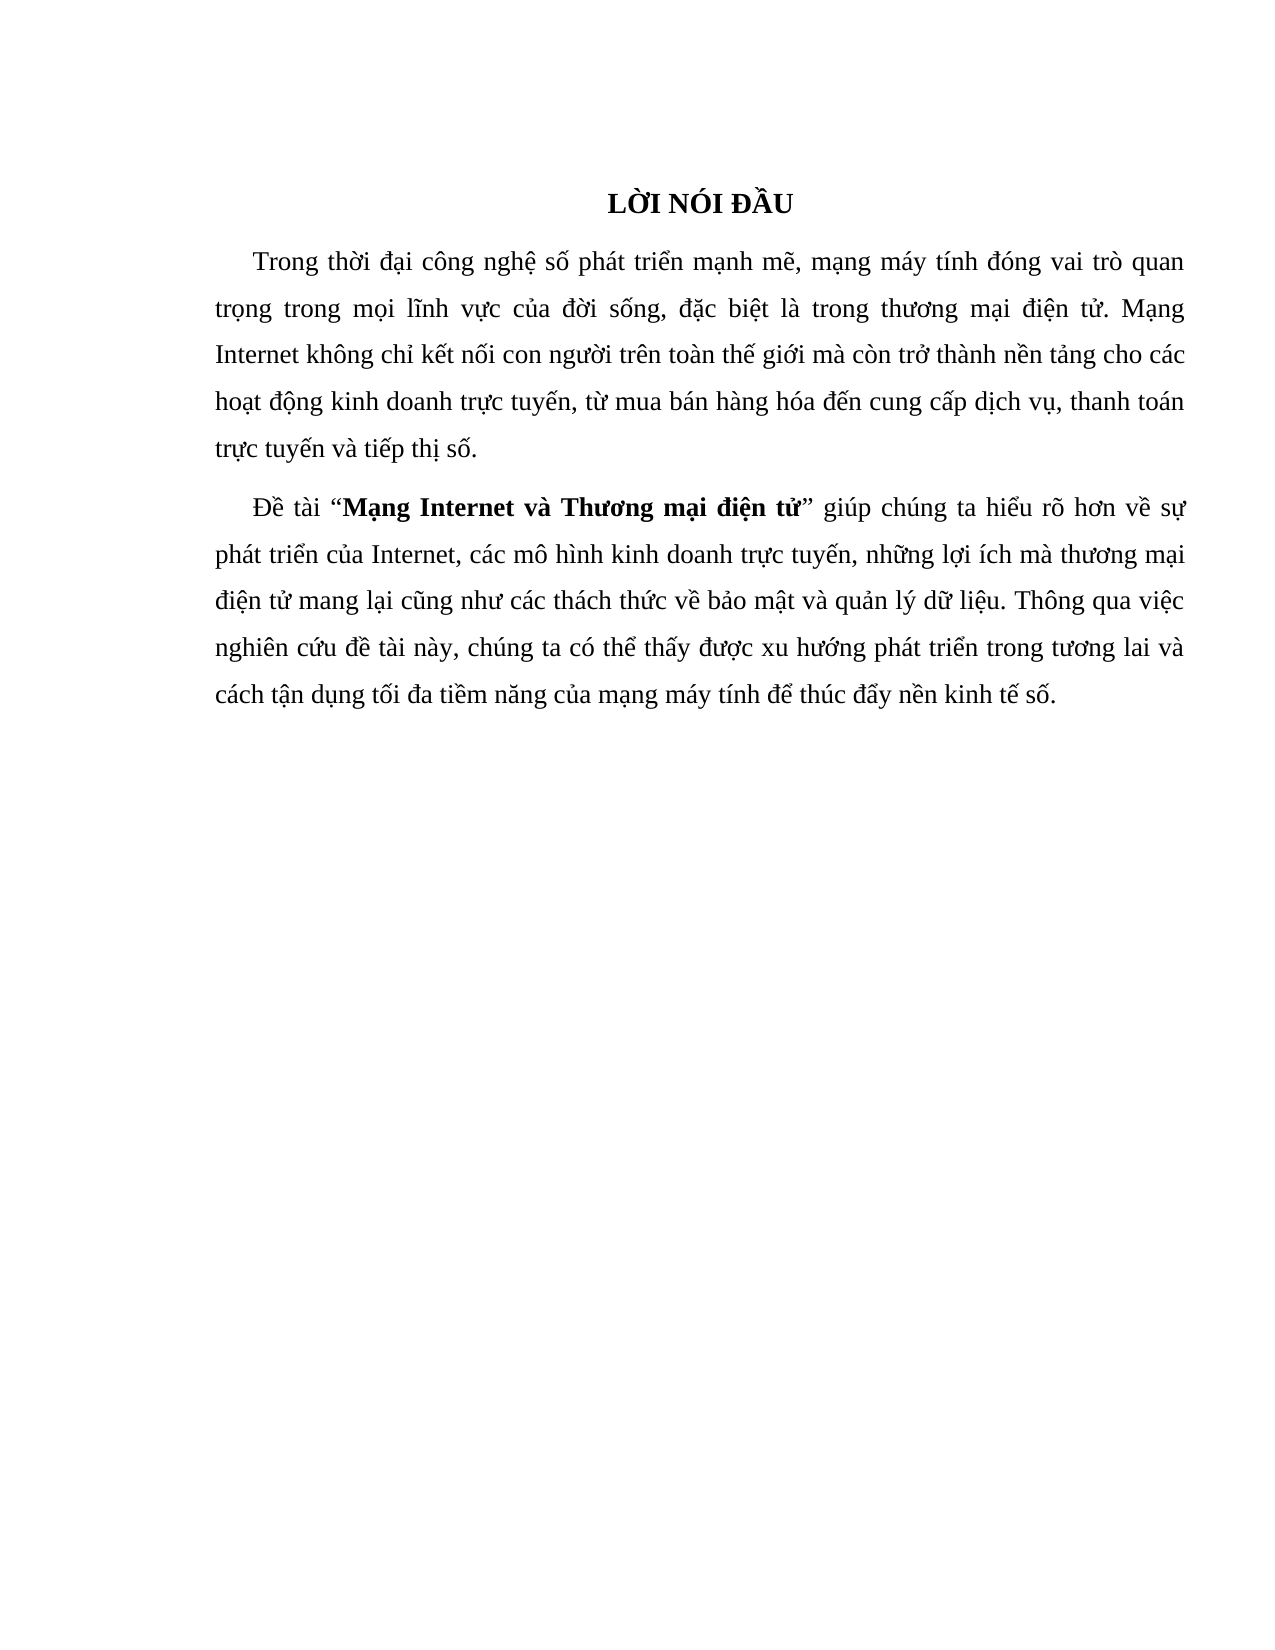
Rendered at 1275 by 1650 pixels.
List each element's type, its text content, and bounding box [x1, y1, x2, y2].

text Trong thời đại công nghệ số phát triển mạnh mẽ, mạng máy tính đóng vai trò quan trọng trong mọi lĩnh vực của đời sống, đặc biệt là trong thương mại điện tử. Mạng Internet không chỉ kết nối con người trên toàn thế giới mà còn trở thành nền tảng cho các hoạt động kinh doanh trực tuyến, từ mua bán hàng hóa đến cung cấp dịch vụ, thanh toán trực tuyến và tiếp thị số. [215, 245, 1186, 463]
text LỜI NÓI ĐẦU [177, 186, 1186, 219]
text Đề tài “Mạng Internet và Thương mại điện tử” giúp chúng ta hiểu rõ hơn về sự phát triển của Internet, các mô hình kinh doanh trực tuyến, những lợi ích mà thương mại điện tử mang lại cũng như các thách thức về bảo mật và quản lý dữ liệu. Thông qua việc nghiên cứu đề tài này, chúng ta có thể thấy được xu hướng phát triển trong tương lai và cách tận dụng tối đa tiềm năng của mạng máy tính để thúc đẩy nền kinh tế số. [215, 491, 1186, 709]
